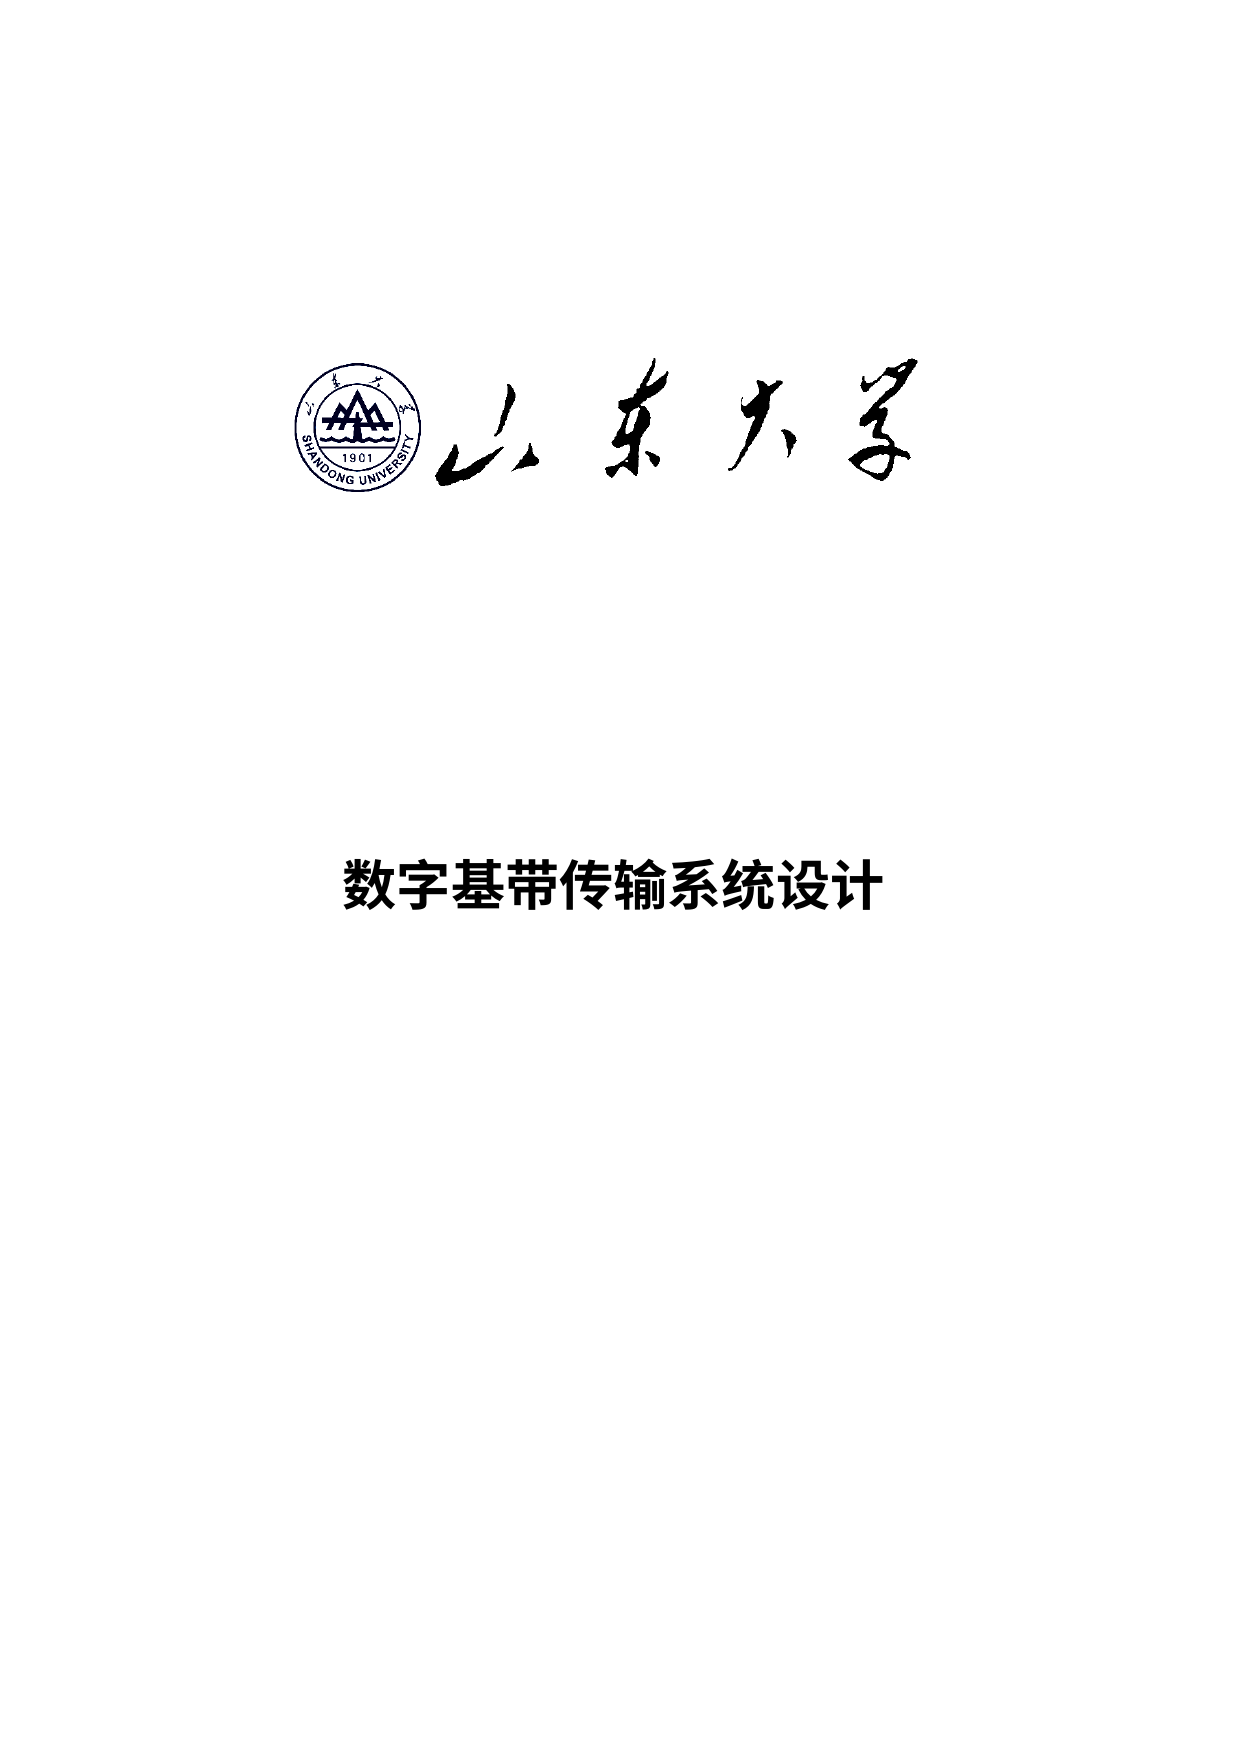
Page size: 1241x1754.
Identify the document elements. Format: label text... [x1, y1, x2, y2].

title 数字基带传输系统设计 [136, 830, 1091, 932]
picture [294, 363, 421, 492]
